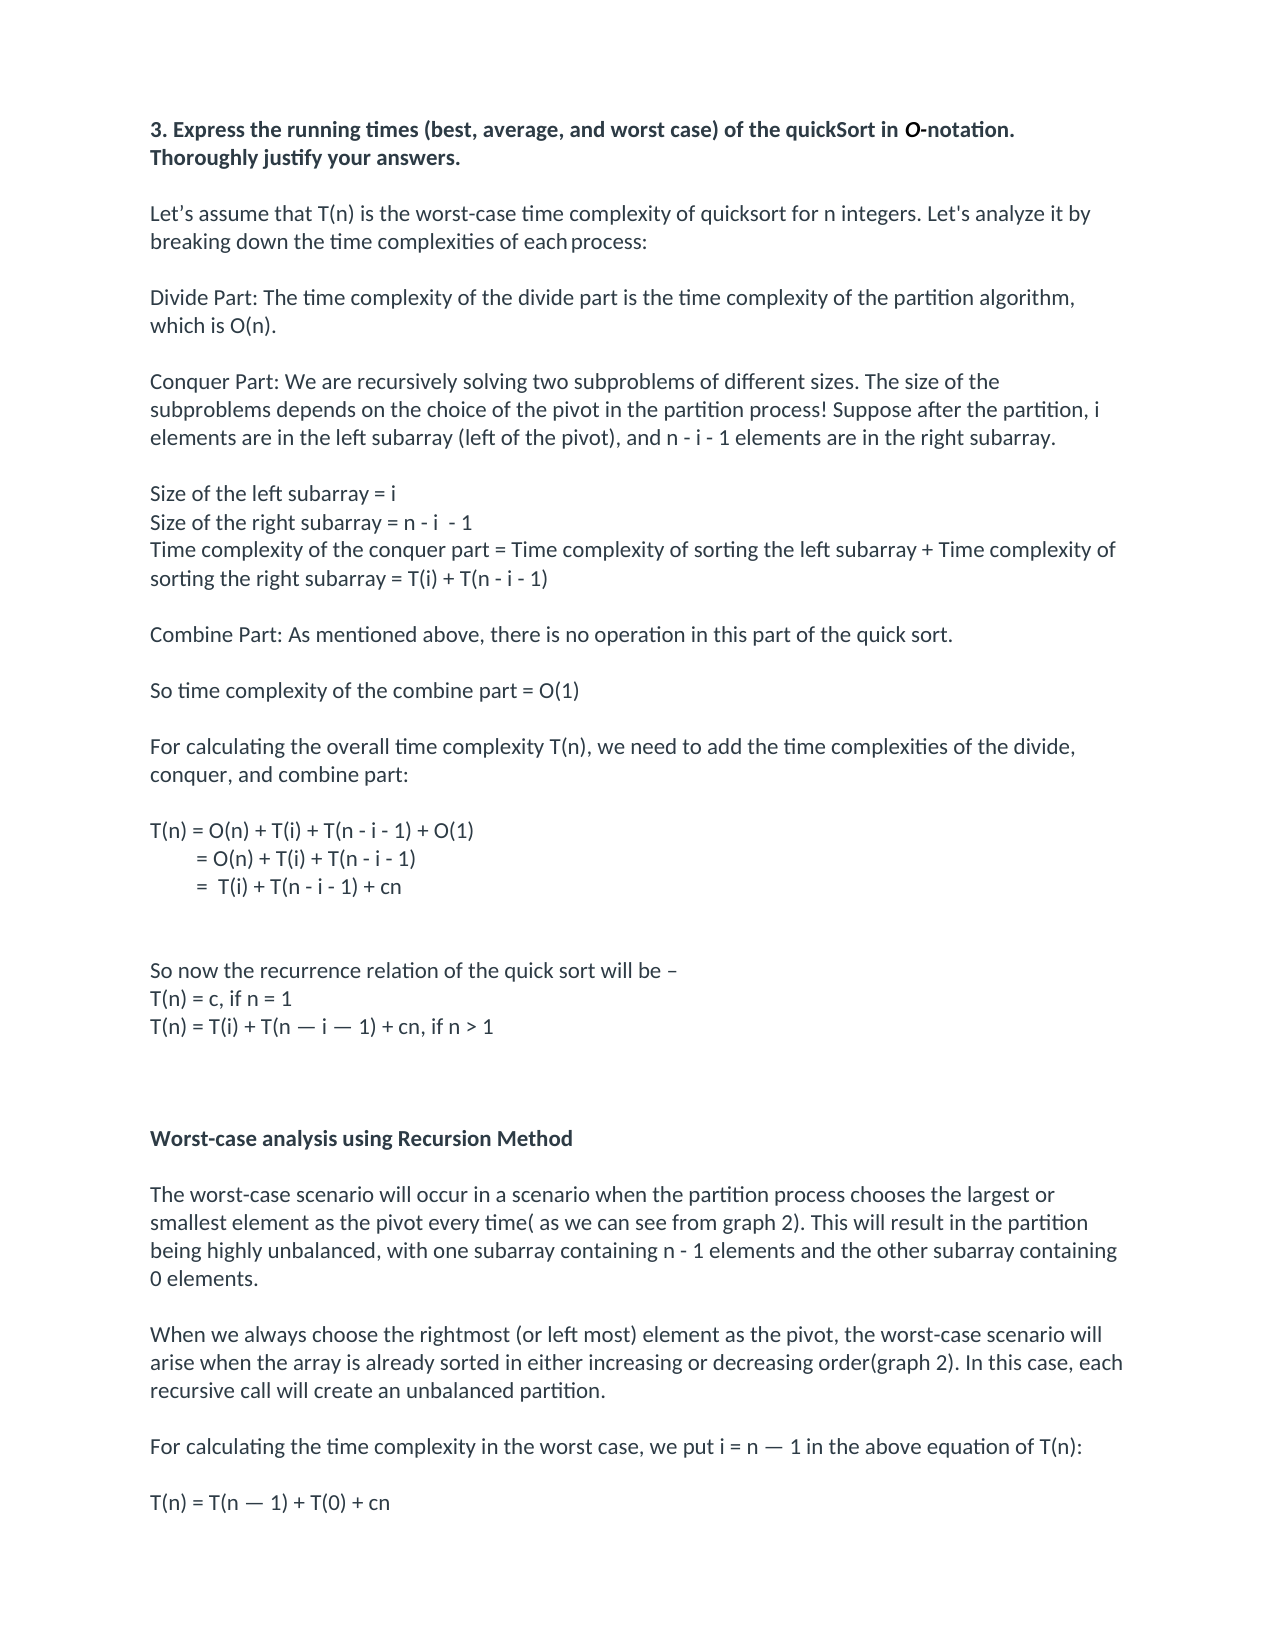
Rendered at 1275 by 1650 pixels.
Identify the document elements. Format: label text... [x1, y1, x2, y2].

text T(n) = O(n) + T(i) + T(n - i - 1) + O(1) [150, 816, 1125, 844]
text So now the recurrence relation of the quick sort will be – [150, 956, 1125, 984]
text For calculating the overall time complexity T(n), we need to add the time complexities of the divide, conquer, and combine part: [150, 732, 1125, 788]
text T(n) = c, if n = 1 [150, 984, 1125, 1012]
text 3. Express the running times (best, average, and worst case) of the quickSort in O-notation. Thoroughly justify your answers. [150, 115, 1125, 171]
text Size of the right subarray = n - i - 1 [150, 508, 1125, 536]
text For calculating the time complexity in the worst case, we put i = n — 1 in the above equation of T(n): [150, 1432, 1125, 1460]
text Divide Part: The time complexity of the divide part is the time complexity of the partition algorithm, which is O(n). [150, 283, 1125, 339]
text Size of the left subarray = i [150, 479, 1125, 508]
text Conquer Part: We are recursively solving two subproblems of different sizes. The size of the subproblems depends on the choice of the pivot in the partition process! Suppose after the partition, i elements are in the left subarray (left of the pivot), and n - i - 1 elements are in the right subarray. [150, 367, 1125, 452]
text = T(i) + T(n - i - 1) + cn [150, 872, 1125, 900]
text Worst-case analysis using Recursion Method [150, 1124, 1125, 1152]
text Time complexity of the conquer part = Time complexity of sorting the left subarray + Time complexity of sorting the right subarray = T(i) + T(n - i - 1) [150, 536, 1125, 592]
text So time complexity of the combine part = O(1) [150, 676, 1125, 704]
text T(n) = T(i) + T(n — i — 1) + cn, if n > 1 [150, 1012, 1125, 1040]
text When we always choose the rightmost (or left most) element as the pivot, the worst-case scenario will arise when the array is already sorted in either increasing or decreasing order(graph 2). In this case, each recursive call will create an unbalanced partition. [150, 1320, 1125, 1404]
text T(n) = T(n — 1) + T(0) + cn [150, 1488, 1125, 1516]
text = O(n) + T(i) + T(n - i - 1) [150, 844, 1125, 872]
text The worst-case scenario will occur in a scenario when the partition process chooses the largest or smallest element as the pivot every time( as we can see from graph 2). This will result in the partition being highly unbalanced, with one subarray containing n - 1 elements and the other subarray containing 0 elements. [150, 1180, 1125, 1292]
text Let’s assume that T(n) is the worst-case time complexity of quicksort for n integers. Let's analyze it by breaking down the time complexities of each process: [150, 199, 1125, 255]
text Combine Part: As mentioned above, there is no operation in this part of the quick sort. [150, 620, 1125, 648]
